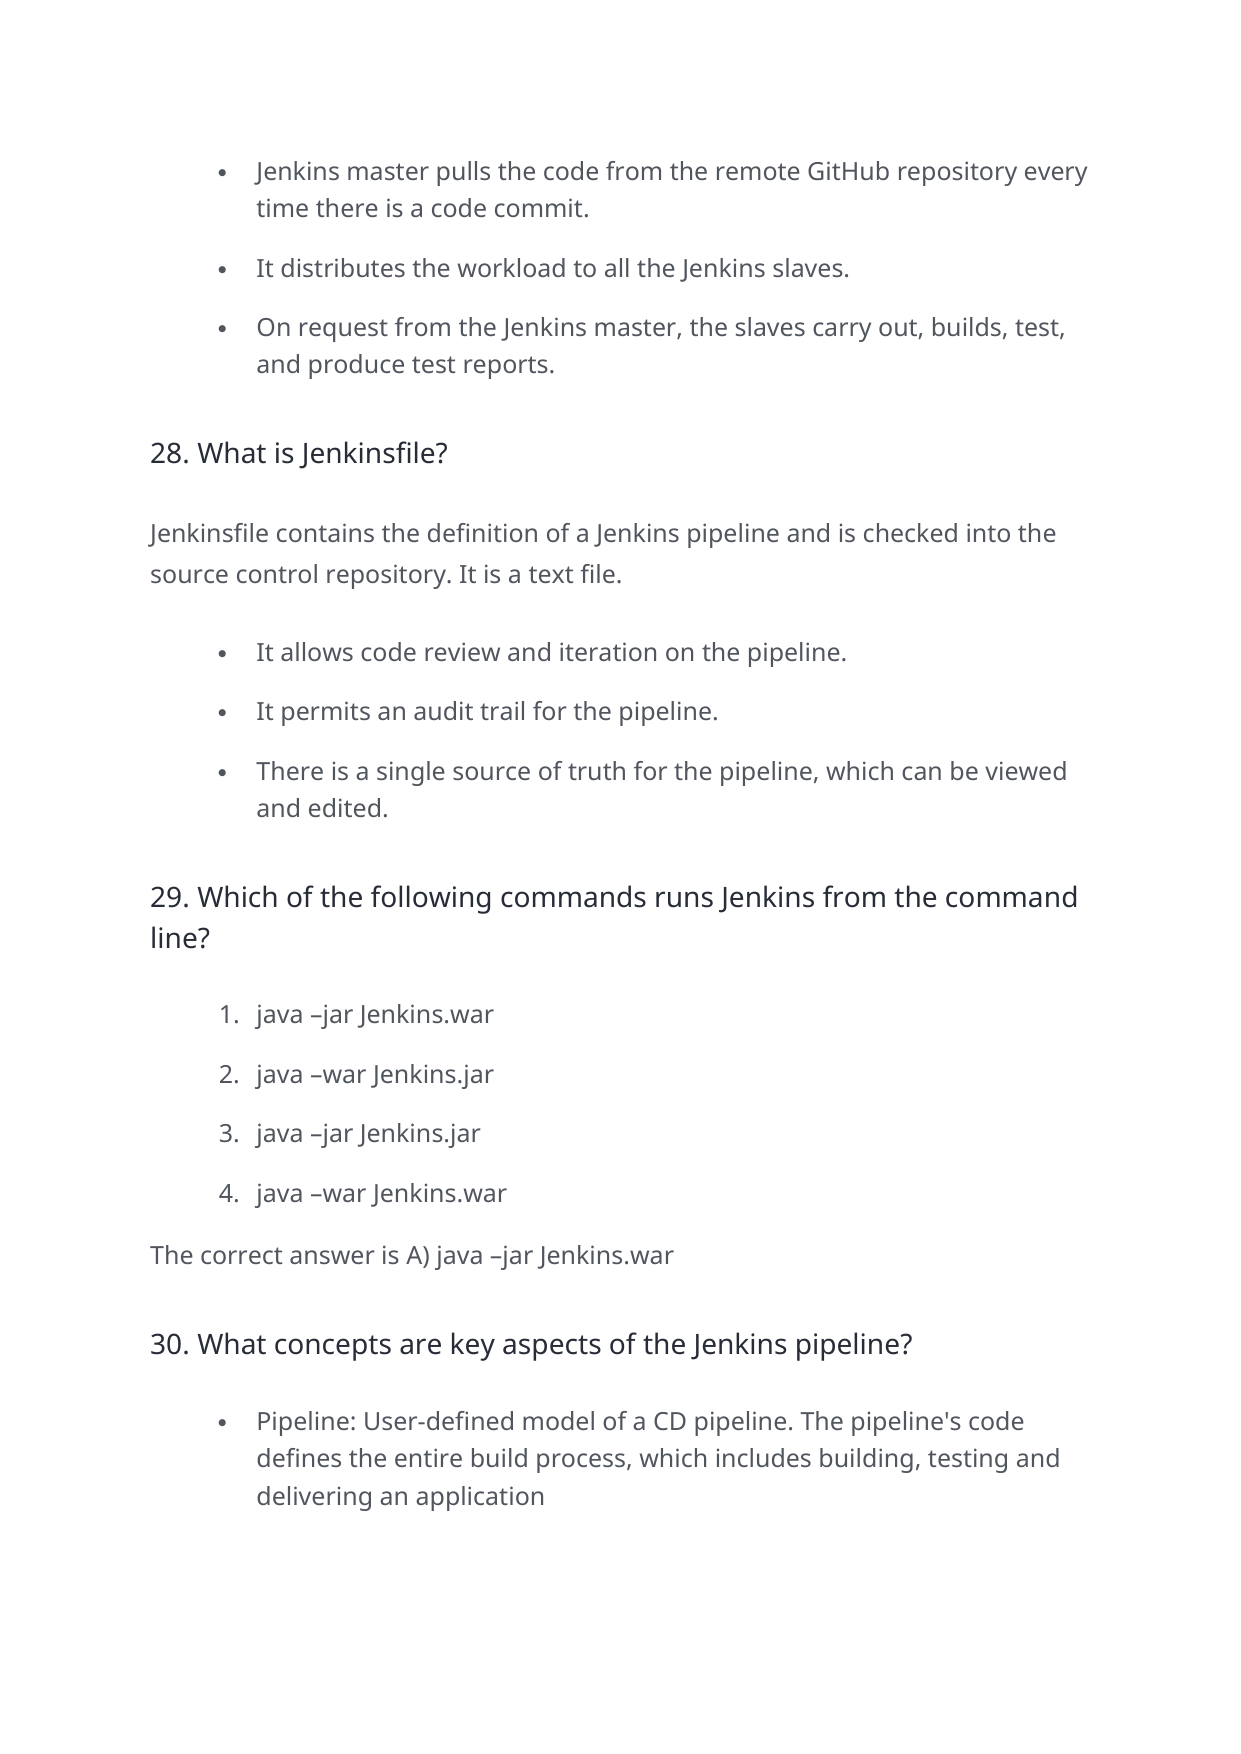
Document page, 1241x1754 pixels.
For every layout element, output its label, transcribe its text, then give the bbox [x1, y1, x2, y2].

list It permits an audit trail for the pipeline. [219, 691, 1090, 728]
list Pipeline: User-defined model of a CD pipeline. The pipeline's code defines the entire build process, which includes building, testing and delivering an application [219, 1400, 1090, 1512]
text The correct answer is A) java –jar Jenkins.war [150, 1231, 1090, 1272]
list java –war Jenkins.jar [219, 1053, 1090, 1091]
text 29. Which of the following commands runs Jenkins from the command line? [150, 875, 1090, 956]
list Jenkins master pulls the code from the remote GitHub repository every time there is a code commit. [219, 150, 1090, 225]
text 28. What is Jenkinsfile? [150, 431, 1090, 472]
text Jenkinsfile contains the definition of a Jenkins pipeline and is checked into the source control repository. It is a text file. [150, 509, 1090, 591]
text 30. What concepts are key aspects of the Jenkins pipeline? [150, 1322, 1090, 1362]
list java –jar Jenkins.jar [219, 1112, 1090, 1150]
list java –war Jenkins.war [219, 1172, 1090, 1209]
list There is a single source of truth for the pipeline, which can be viewed and edited. [219, 750, 1090, 825]
list It distributes the workload to all the Jenkins slaves. [219, 247, 1090, 284]
list On request from the Jenkins master, the slaves carry out, builds, test, and produce test reports. [219, 306, 1090, 381]
list java –jar Jenkins.war [219, 994, 1090, 1031]
list It allows code review and iteration on the pipeline. [219, 631, 1090, 669]
